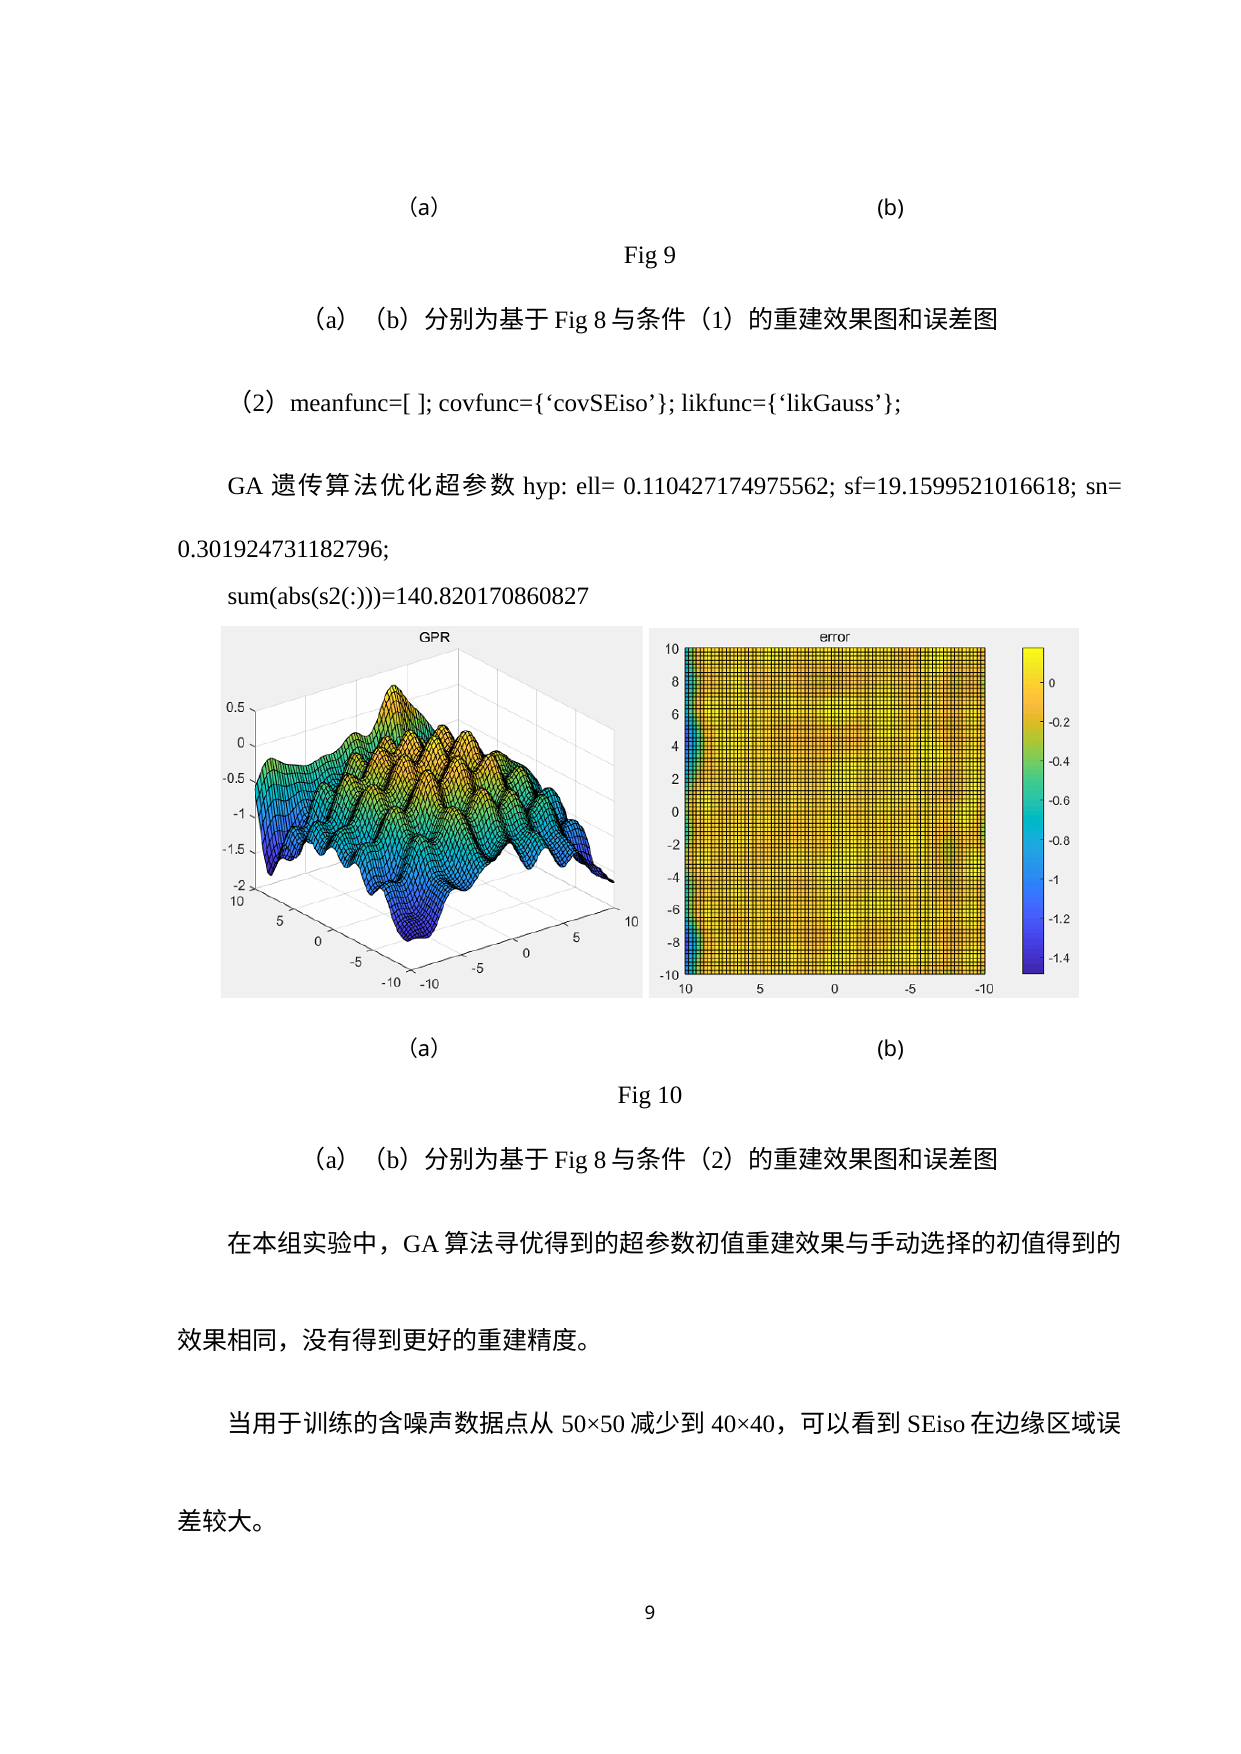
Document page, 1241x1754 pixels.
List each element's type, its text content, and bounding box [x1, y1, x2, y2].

text Fig 10 [177, 1079, 1122, 1111]
text （a） (b) [177, 189, 1122, 222]
text 当用于训练的含噪声数据点从50×50减少到40×40，可以看到SEiso在边缘区域误差较大。 [177, 1389, 1122, 1552]
text Fig 9 [177, 238, 1122, 270]
text （a）（b）分别为基于Fig 8与条件（1）的重建效果图和误差图 [177, 285, 1122, 350]
text sum(abs(s2(:)))=140.820170860827 [177, 579, 1122, 612]
picture [220, 626, 643, 998]
text （2）meanfunc=[ ]; covfunc={‘covSEiso’}; likfunc={‘likGauss’}; [177, 368, 1122, 433]
text GA遗传算法优化超参数hyp: ell= 0.110427174975562; sf=19.1599521016618; sn= 0.301924731182796; [177, 451, 1122, 565]
text （a）（b）分别为基于Fig 8与条件（2）的重建效果图和误差图 [177, 1126, 1122, 1191]
text （a） (b) [177, 1030, 1122, 1063]
picture [648, 628, 1079, 998]
text 在本组实验中，GA算法寻优得到的超参数初值重建效果与手动选择的初值得到的效果相同，没有得到更好的重建精度。 [177, 1209, 1122, 1371]
